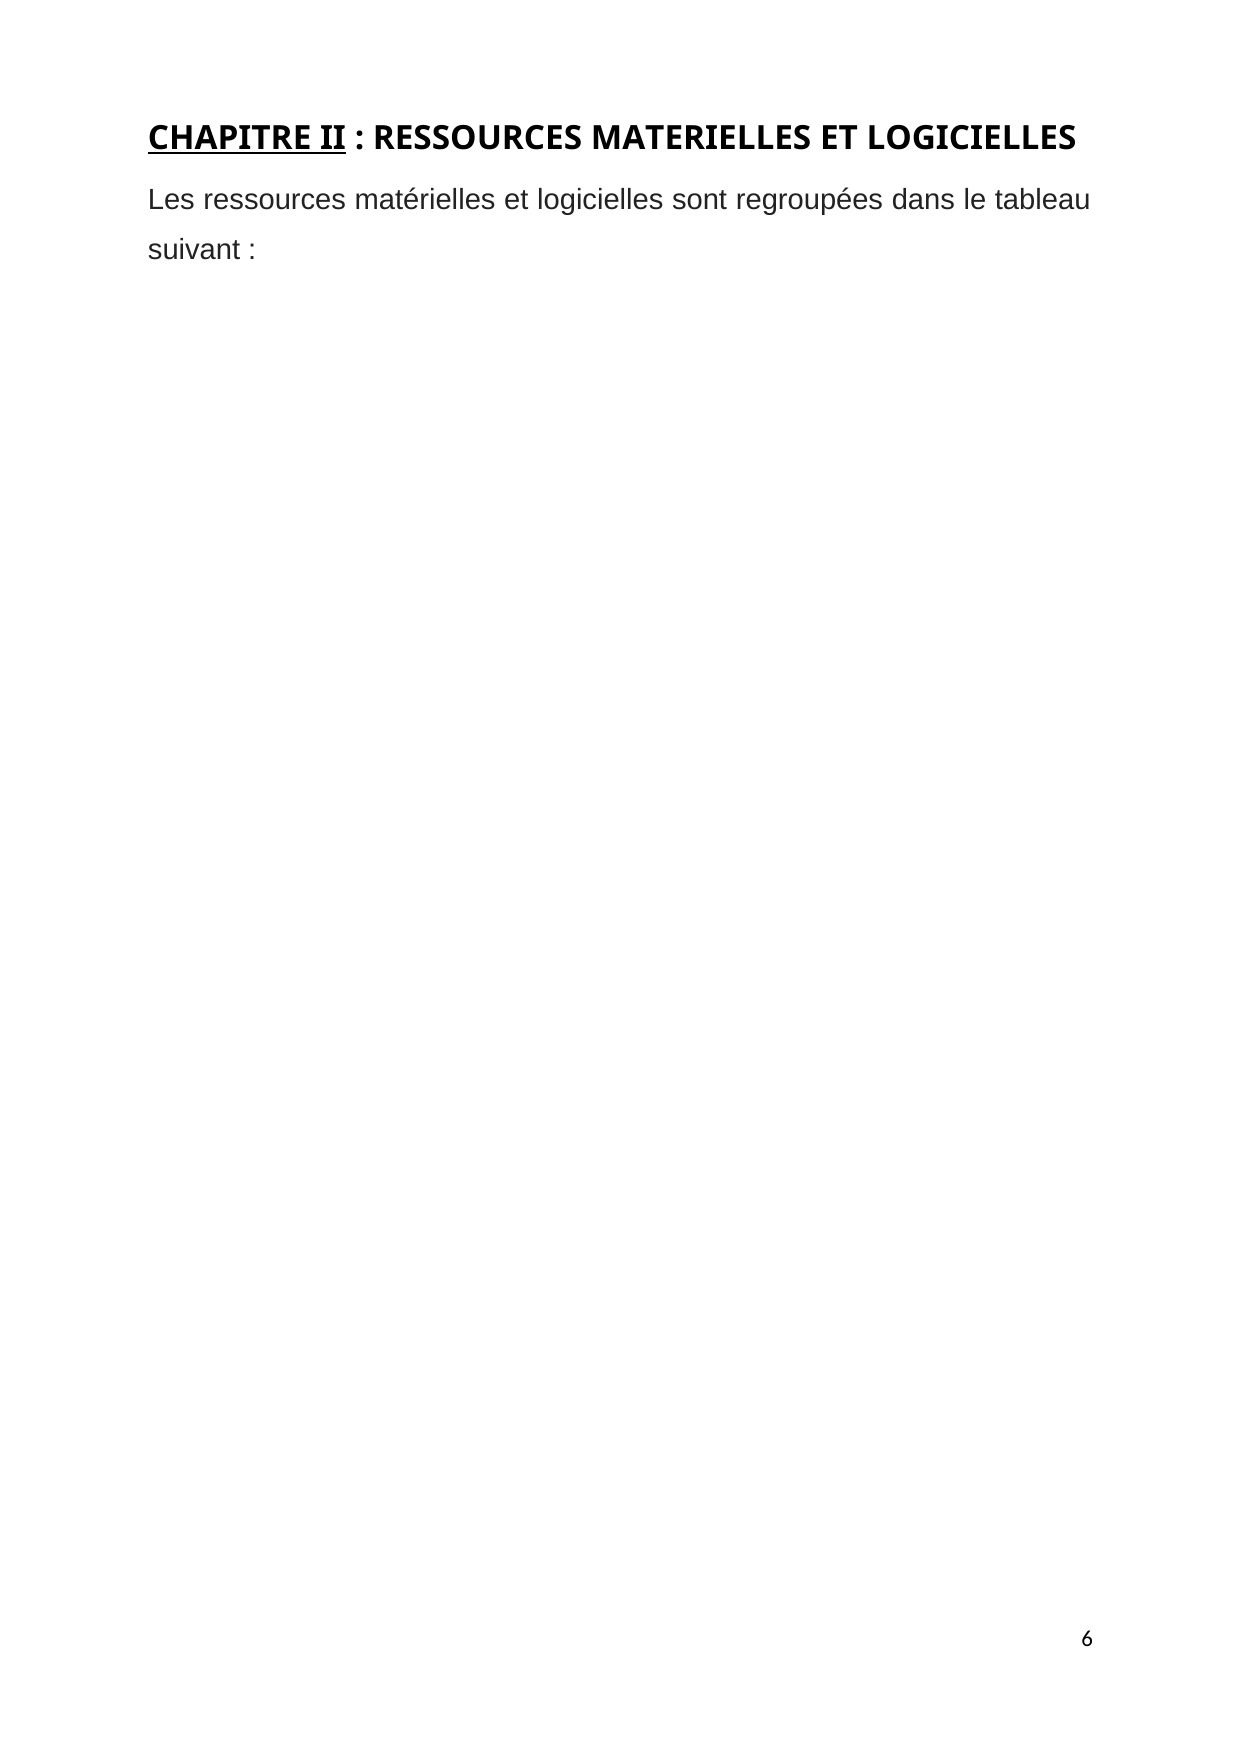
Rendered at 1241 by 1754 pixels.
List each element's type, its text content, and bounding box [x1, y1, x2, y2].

subtitle CHAPITRE II : RESSOURCES MATERIELLES ET LOGICIELLES [148, 114, 1092, 159]
text Les ressources matérielles et logicielles sont regroupées dans le tableau suivant : [148, 215, 1092, 266]
